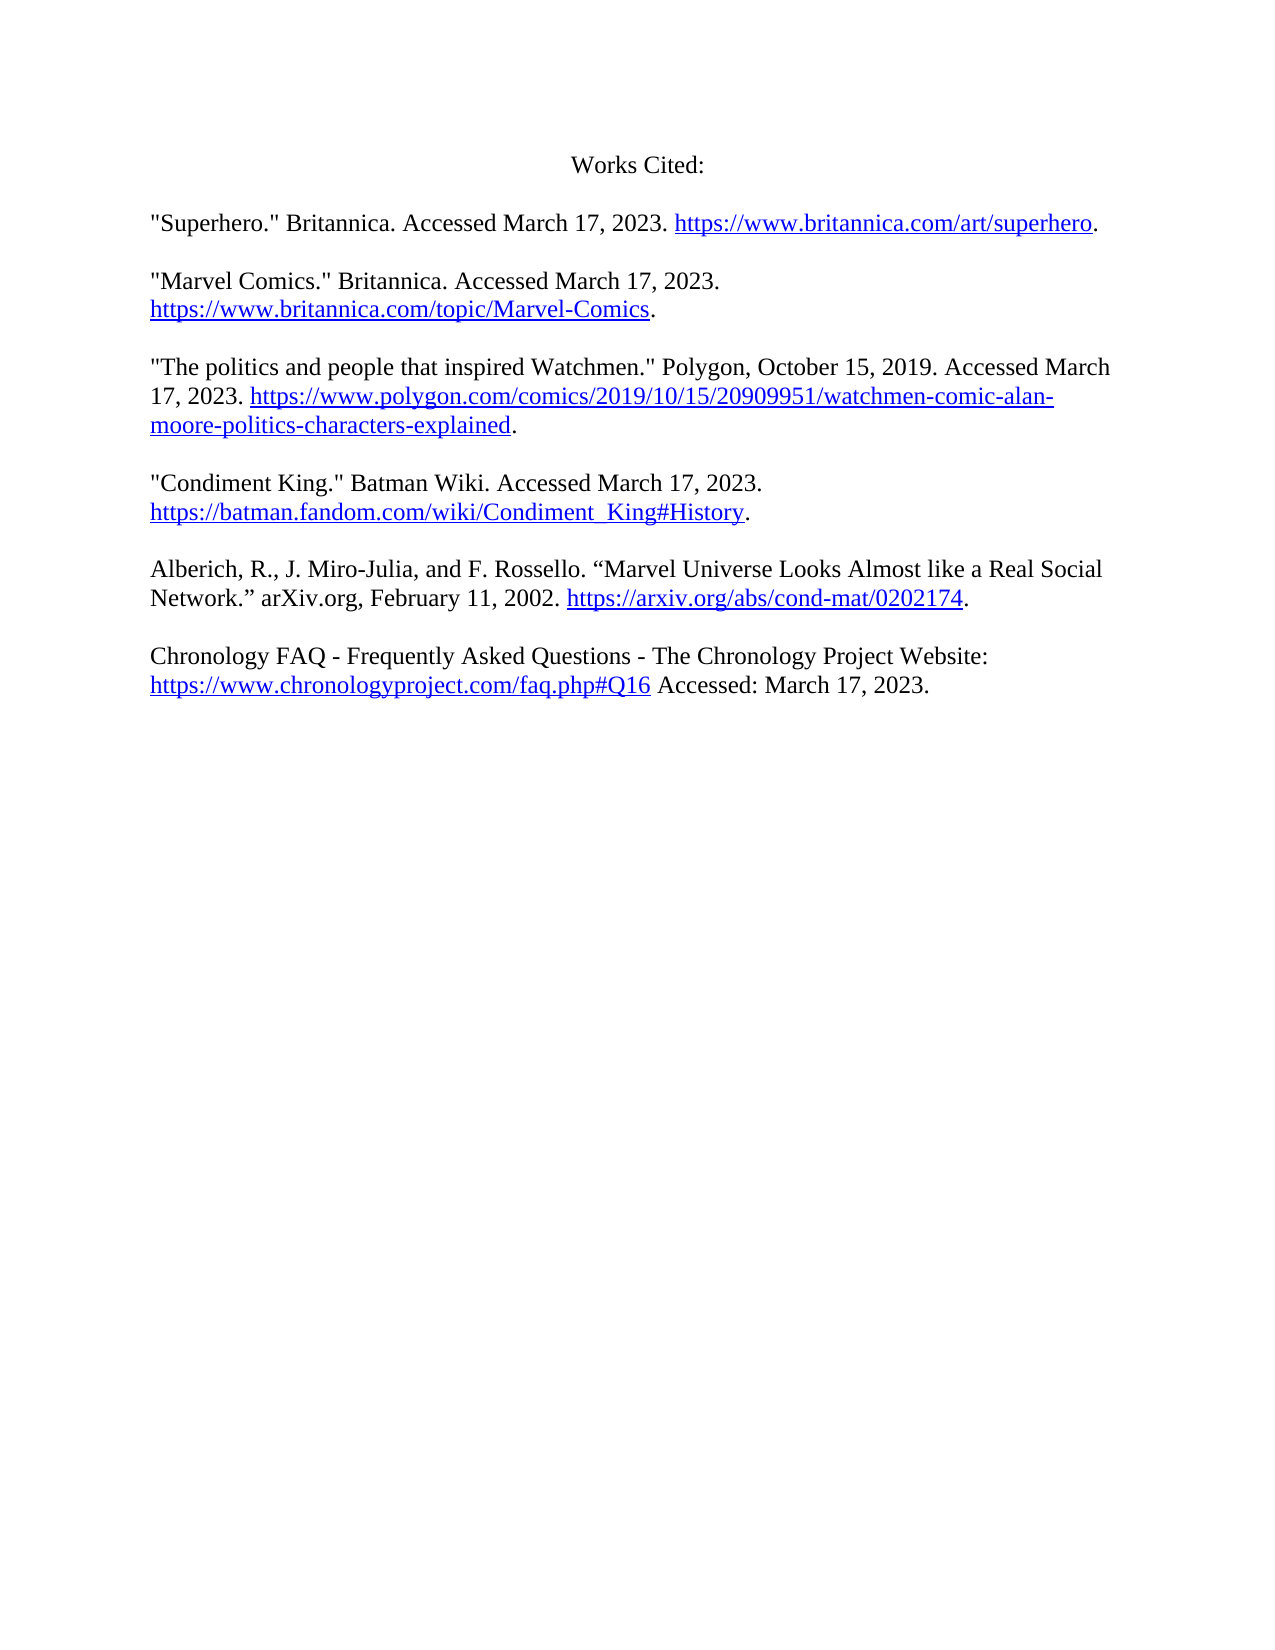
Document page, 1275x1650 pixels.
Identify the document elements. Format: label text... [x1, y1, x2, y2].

text "The politics and people that inspired Watchmen." Polygon, October 15, 2019. Accessed March 17, 2023. https://www.polygon.com/comics/2019/10/15/20909951/watchmen-comic-alan-moore-politics-characters-explained. [150, 352, 1125, 439]
text Works Cited: [150, 150, 1125, 179]
text Alberich, R., J. Miro-Julia, and F. Rossello. “Marvel Universe Looks Almost like a Real Social Network.” arXiv.org, February 11, 2002. https://arxiv.org/abs/cond-mat/0202174. [150, 554, 1125, 612]
text "Condiment King." Batman Wiki. Accessed March 17, 2023. https://batman.fandom.com/wiki/Condiment_King#History. [150, 468, 1125, 525]
text "Marvel Comics." Britannica. Accessed March 17, 2023. https://www.britannica.com/topic/Marvel-Comics. [150, 266, 1125, 323]
text "Superhero." Britannica. Accessed March 17, 2023. https://www.britannica.com/art/superhero. [150, 208, 1125, 237]
text Chronology FAQ - Frequently Asked Questions - The Chronology Project Website: https://www.chronologyproject.com/faq.php#Q16 Accessed: March 17, 2023. [150, 641, 1125, 699]
